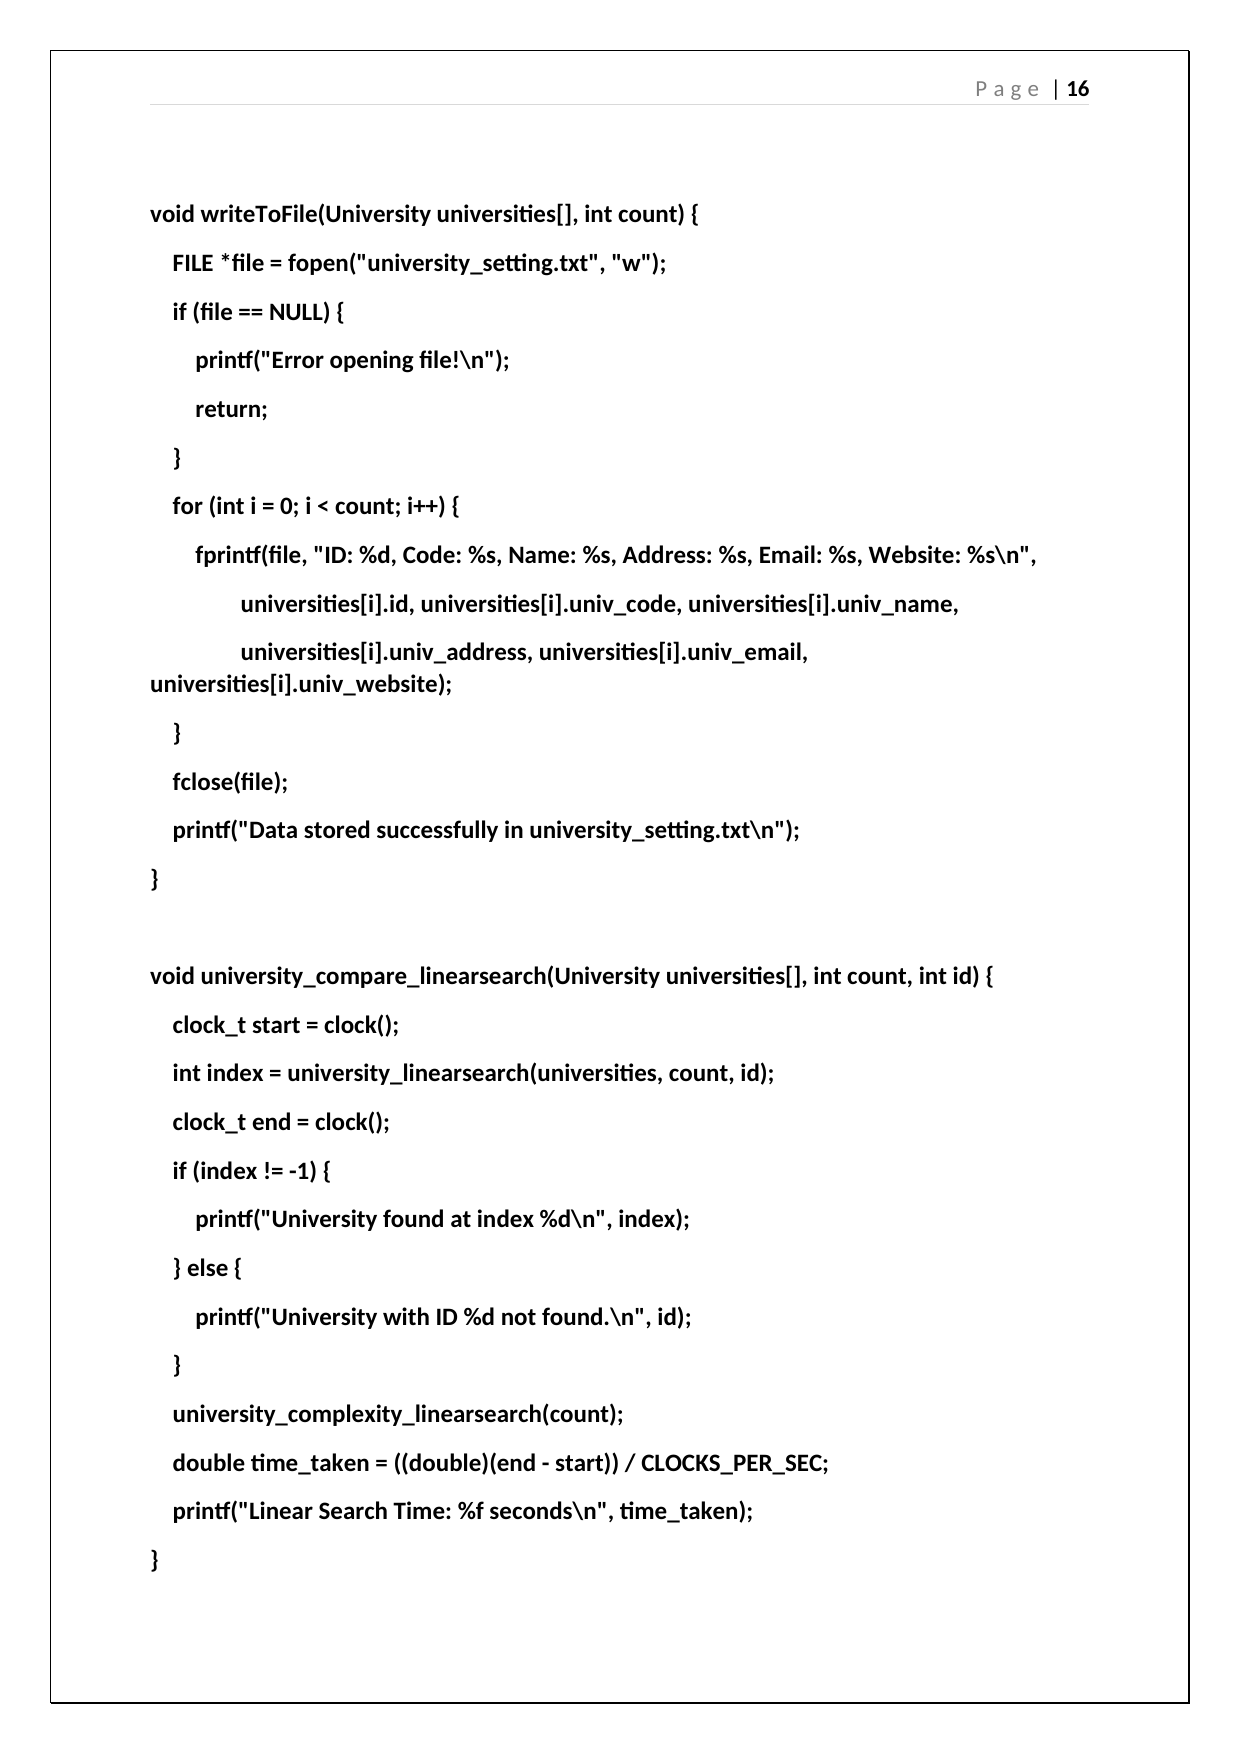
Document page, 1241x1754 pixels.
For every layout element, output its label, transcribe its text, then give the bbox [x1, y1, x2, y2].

text FILE *file = fopen("university_setting.txt", "w"); [150, 247, 1089, 278]
text } else { [150, 1252, 1089, 1283]
text for (int i = 0; i < count; i++) { [150, 491, 1089, 521]
text clock_t start = clock(); [150, 1009, 1089, 1039]
text if (file == NULL) { [150, 296, 1089, 326]
text fclose(file); [150, 766, 1089, 796]
text } [150, 863, 1089, 893]
text printf("University with ID %d not found.\n", id); [150, 1301, 1089, 1331]
text universities[i].univ_address, universities[i].univ_email, universities[i].univ_website); [150, 636, 1089, 699]
text printf("Linear Search Time: %f seconds\n", time_taken); [150, 1495, 1089, 1526]
text } [150, 717, 1089, 748]
text double time_taken = ((double)(end - start)) / CLOCKS_PER_SEC; [150, 1447, 1089, 1477]
text universities[i].id, universities[i].univ_code, universities[i].univ_name, [150, 588, 1089, 618]
text int index = university_linearsearch(universities, count, id); [150, 1058, 1089, 1088]
text university_complexity_linearsearch(count); [150, 1398, 1089, 1429]
text clock_t end = clock(); [150, 1106, 1089, 1137]
text printf("Data stored successfully in university_setting.txt\n"); [150, 814, 1089, 845]
text printf("Error opening file!\n"); [150, 344, 1089, 375]
text return; [150, 393, 1089, 424]
text void university_compare_linearsearch(University universities[], int count, int id) { [150, 960, 1089, 991]
text } [150, 1544, 1089, 1574]
text if (index != -1) { [150, 1155, 1089, 1185]
text void writeToFile(University universities[], int count) { [150, 199, 1089, 229]
text } [150, 442, 1089, 472]
text printf("University found at index %d\n", index); [150, 1203, 1089, 1234]
text fprintf(file, "ID: %d, Code: %s, Name: %s, Address: %s, Email: %s, Website: %s\n", [150, 539, 1089, 570]
text } [150, 1349, 1089, 1380]
